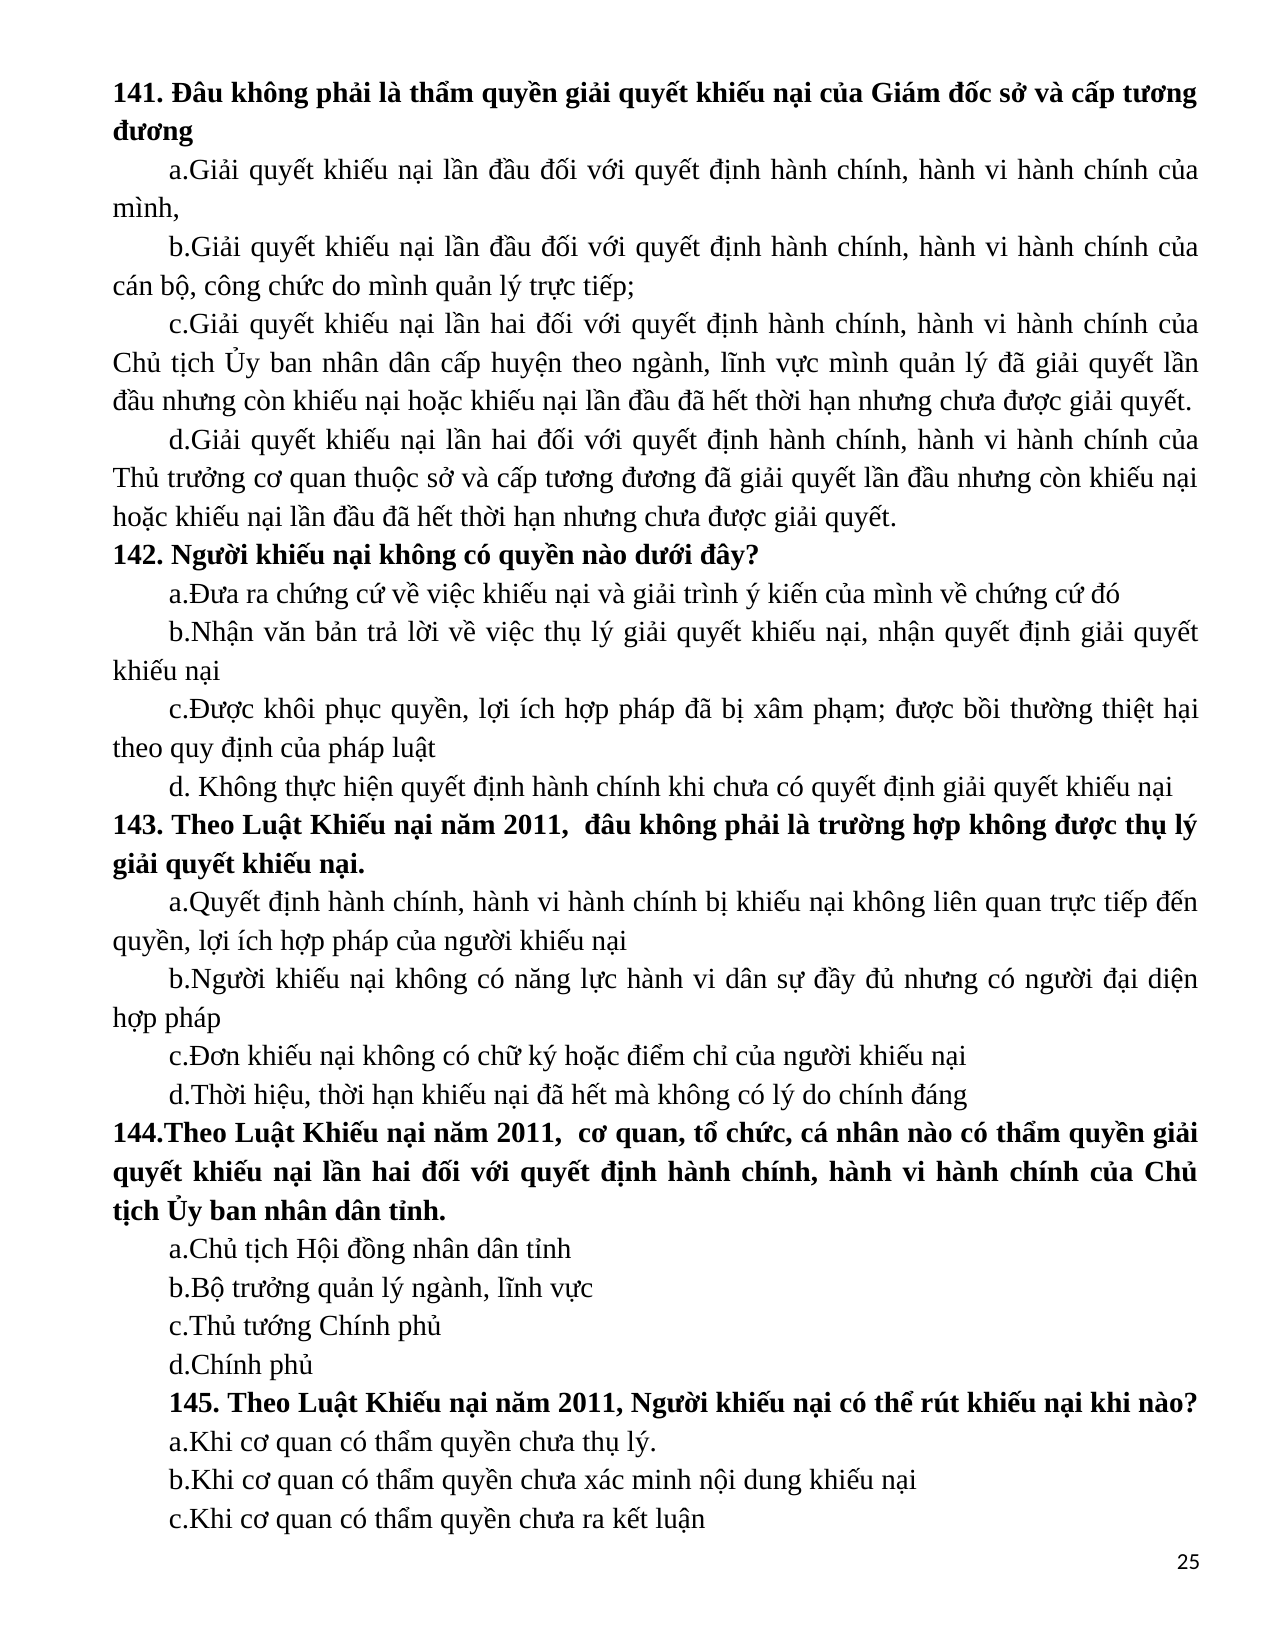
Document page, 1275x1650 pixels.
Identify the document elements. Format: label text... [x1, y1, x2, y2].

text d. Không thực hiện quyết định hành chính khi chưa có quyết định giải quyết khiếu nại [112, 769, 1200, 802]
text 143. Theo Luật Khiếu nại năm 2011, đâu không phải là trường hợp không được thụ lý giải quyết khiếu nại. [112, 807, 1200, 879]
text c.Khi cơ quan có thẩm quyền chưa ra kết luận [112, 1501, 1200, 1534]
text d.Giải quyết khiếu nại lần hai đối với quyết định hành chính, hành vi hành chính của Thủ trưởng cơ quan thuộc sở và cấp tương đương đã giải quyết lần đầu nhưng còn khiếu nại hoặc khiếu nại lần đầu đã hết thời hạn nhưng chưa được giải quyết. [112, 422, 1200, 532]
text a.Quyết định hành chính, hành vi hành chính bị khiếu nại không liên quan trực tiếp đến quyền, lợi ích hợp pháp của người khiếu nại [112, 884, 1200, 956]
text c.Thủ tướng Chính phủ [112, 1308, 1200, 1342]
text b.Giải quyết khiếu nại lần đầu đối với quyết định hành chính, hành vi hành chính của cán bộ, công chức do mình quản lý trực tiếp; [112, 229, 1200, 301]
text 142. Người khiếu nại không có quyền nào dưới đây? [112, 537, 1200, 571]
text c.Giải quyết khiếu nại lần hai đối với quyết định hành chính, hành vi hành chính của Chủ tịch Ủy ban nhân dân cấp huyện theo ngành, lĩnh vực mình quản lý đã giải quyết lần đầu nhưng còn khiếu nại hoặc khiếu nại lần đầu đã hết thời hạn nhưng chưa được giải quyết. [112, 306, 1200, 417]
text a.Chủ tịch Hội đồng nhân dân tỉnh [112, 1231, 1200, 1265]
text b.Khi cơ quan có thẩm quyền chưa xác minh nội dung khiếu nại [112, 1462, 1200, 1496]
text c.Được khôi phục quyền, lợi ích hợp pháp đã bị xâm phạm; được bồi thường thiệt hại theo quy định của pháp luật [112, 692, 1200, 764]
text b.Nhận văn bản trả lời về việc thụ lý giải quyết khiếu nại, nhận quyết định giải quyết khiếu nại [112, 614, 1200, 687]
text a.Giải quyết khiếu nại lần đầu đối với quyết định hành chính, hành vi hành chính của mình, [112, 152, 1200, 224]
text d.Chính phủ [112, 1347, 1200, 1380]
text a.Đưa ra chứng cứ về việc khiếu nại và giải trình ý kiến của mình về chứng cứ đó [112, 576, 1200, 609]
text b.Bộ trưởng quản lý ngành, lĩnh vực [112, 1270, 1200, 1303]
text 144.Theo Luật Khiếu nại năm 2011, cơ quan, tổ chức, cá nhân nào có thẩm quyền giải quyết khiếu nại lần hai đối với quyết định hành chính, hành vi hành chính của Chủ tịch Ủy ban nhân dân tỉnh. [112, 1116, 1200, 1226]
text c.Đơn khiếu nại không có chữ ký hoặc điểm chỉ của người khiếu nại [112, 1038, 1200, 1072]
text d.Thời hiệu, thời hạn khiếu nại đã hết mà không có lý do chính đáng [112, 1077, 1200, 1111]
text b.Người khiếu nại không có năng lực hành vi dân sự đầy đủ nhưng có người đại diện hợp pháp [112, 961, 1200, 1033]
text 145. Theo Luật Khiếu nại năm 2011, Người khiếu nại có thể rút khiếu nại khi nào? a.Khi cơ quan có thẩm quyền chưa thụ lý. [169, 1385, 1200, 1457]
text 141. Đâu không phải là thẩm quyền giải quyết khiếu nại của Giám đốc sở và cấp tương đương [112, 75, 1200, 147]
